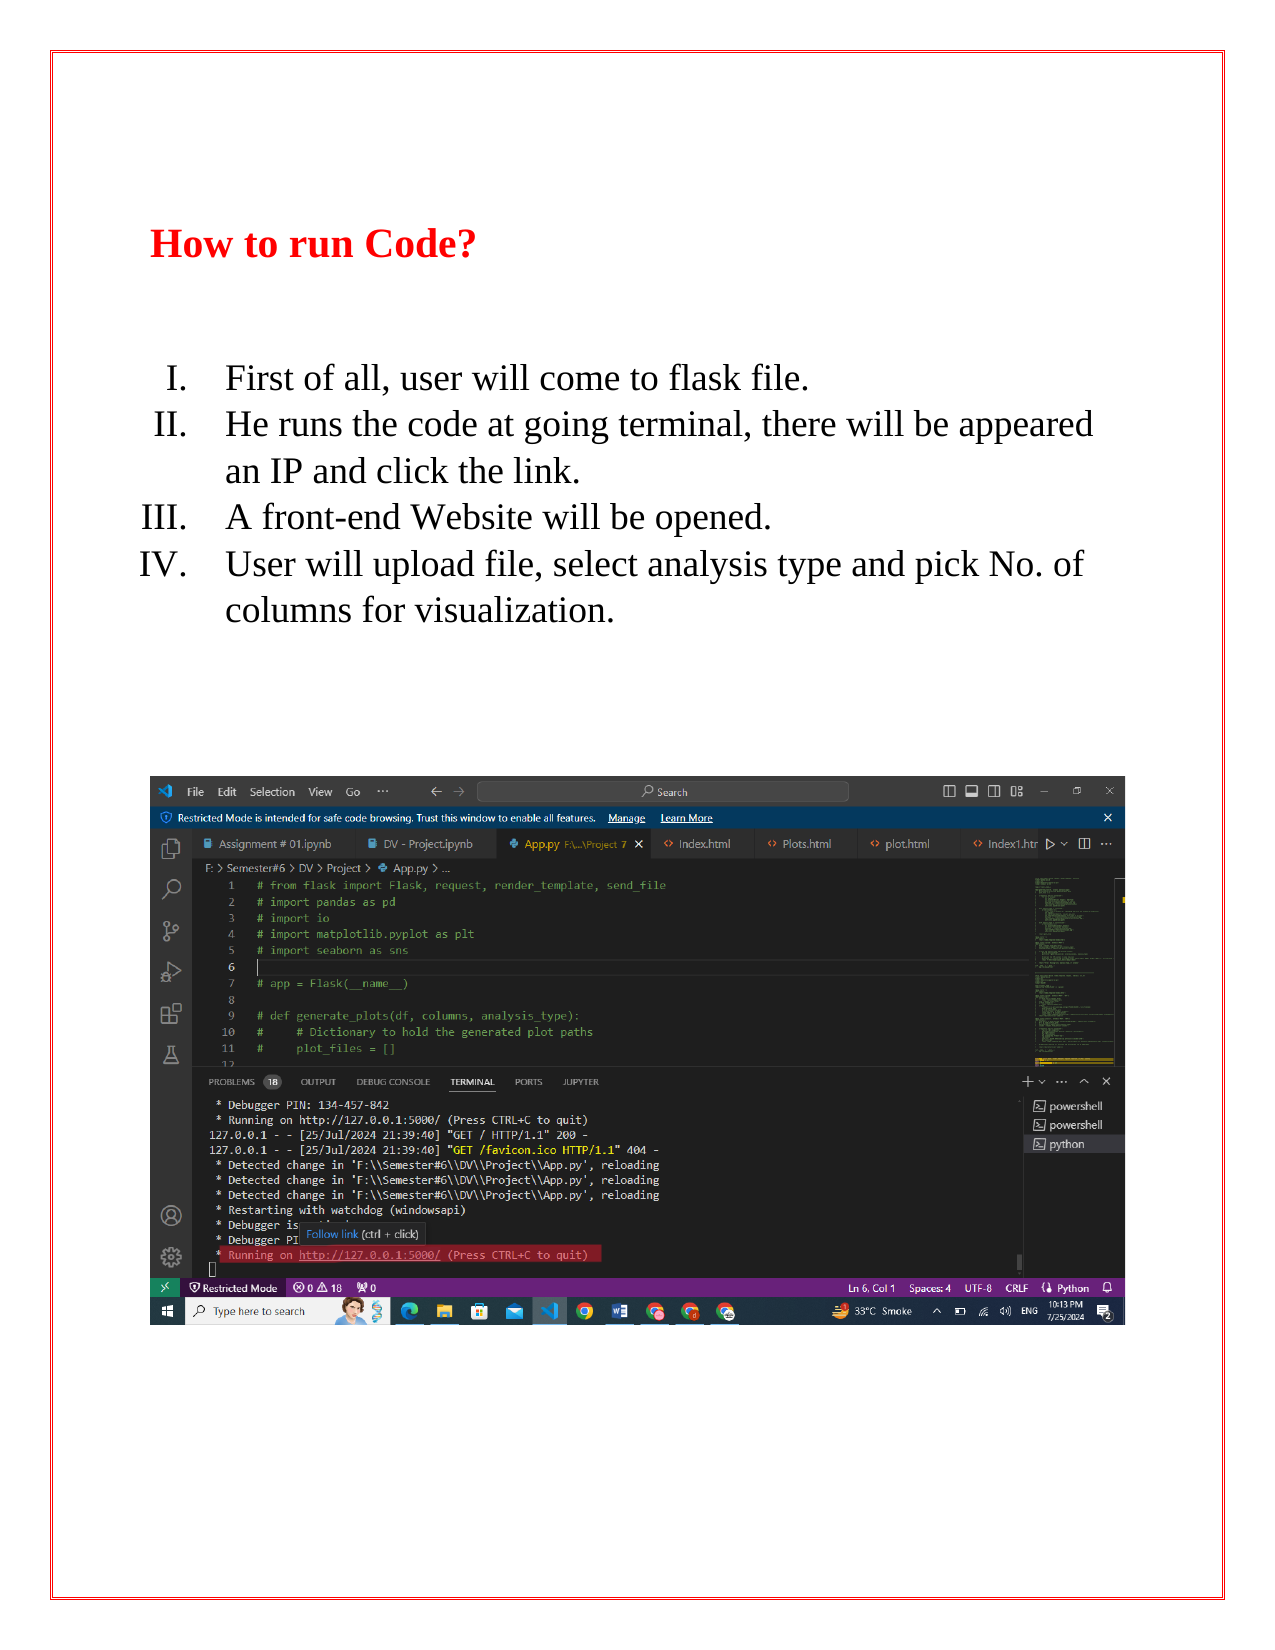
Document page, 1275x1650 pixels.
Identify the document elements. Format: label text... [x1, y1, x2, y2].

text How to run Code? [150, 218, 1125, 266]
list First of all, user will come to flask file. [187, 355, 1125, 398]
list He runs the code at going terminal, there will be appeared an IP and click the link. [187, 402, 1125, 491]
list A front-end Website will be opened. [187, 495, 1125, 538]
picture [150, 776, 1125, 1325]
list User will upload file, select analysis type and pick No. of columns for visualization. [187, 541, 1125, 631]
